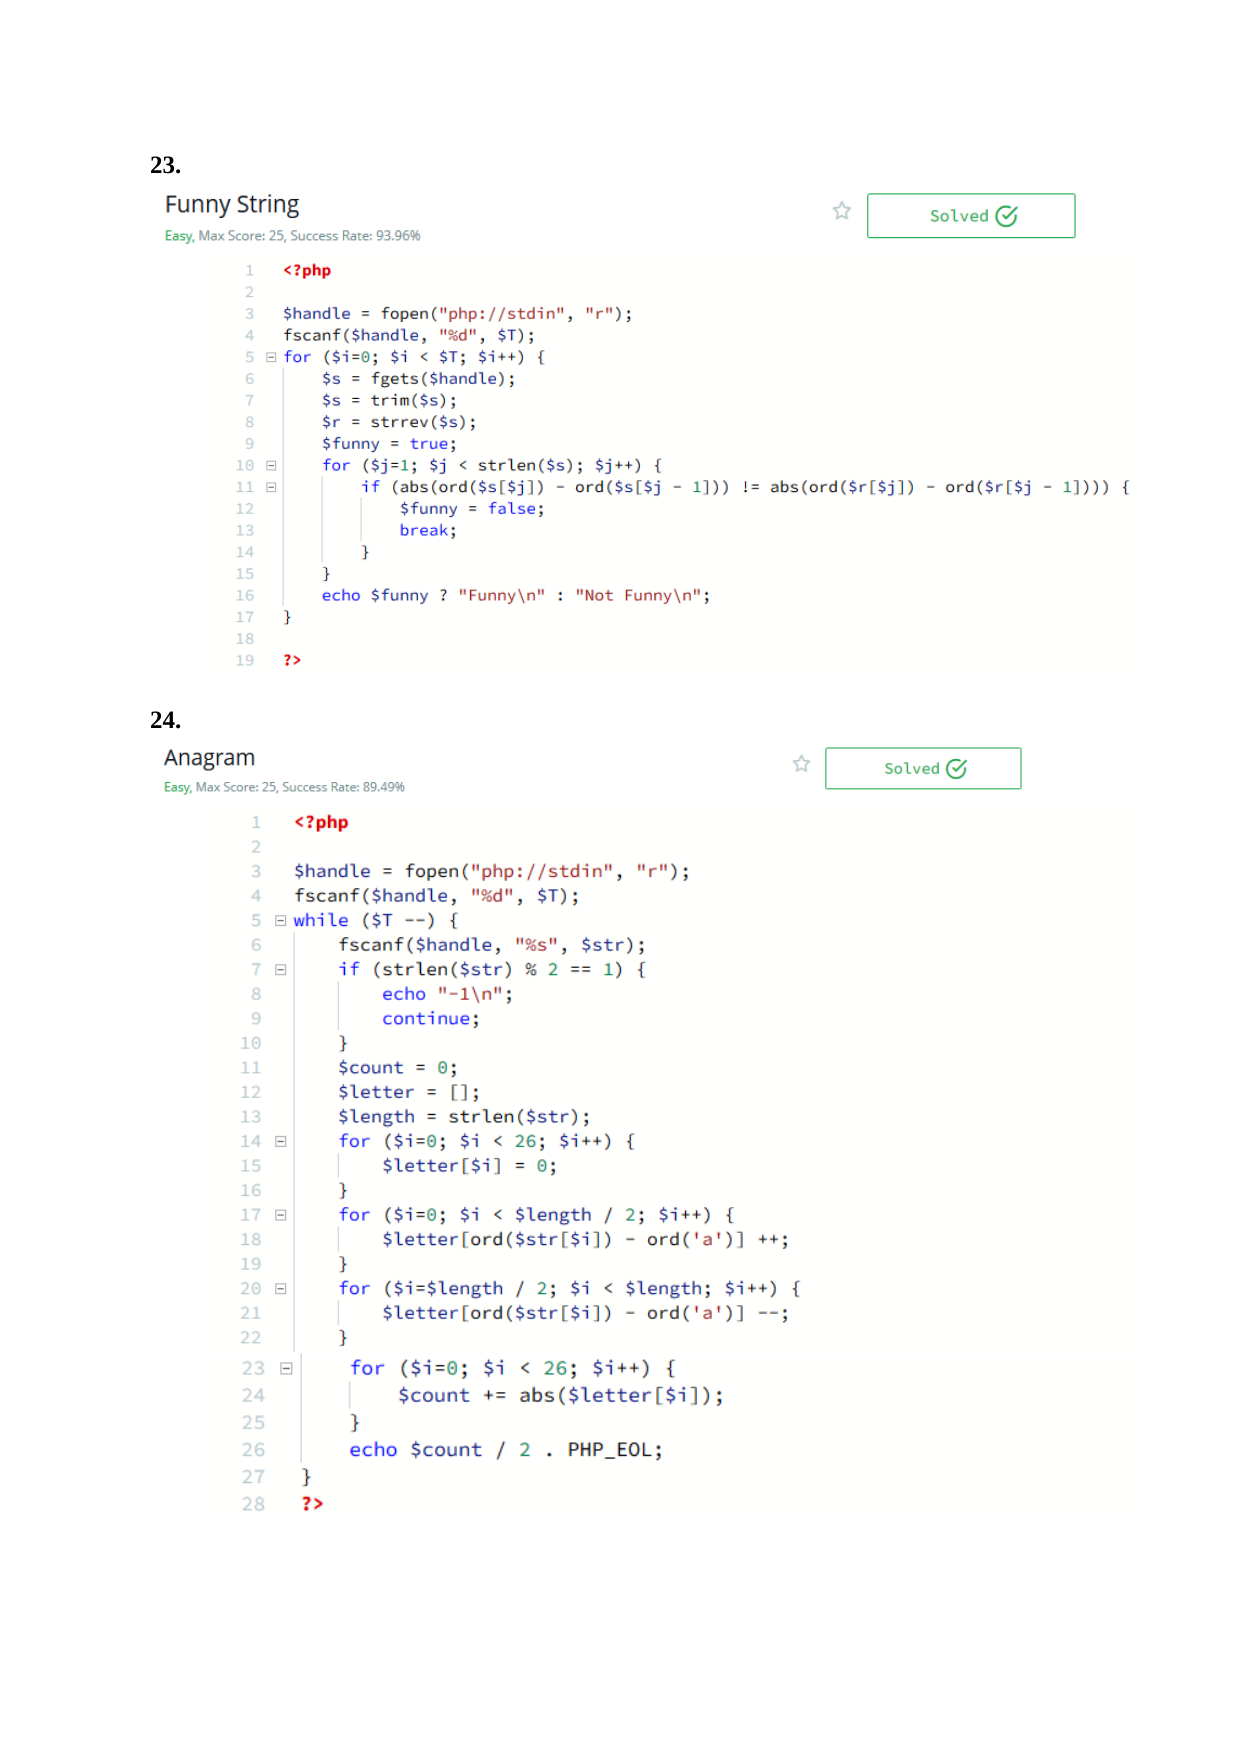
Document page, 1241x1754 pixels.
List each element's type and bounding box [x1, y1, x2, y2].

picture [209, 1353, 1150, 1516]
picture [209, 256, 1150, 672]
picture [209, 806, 1150, 1352]
picture [150, 181, 1091, 255]
picture [150, 736, 1036, 804]
